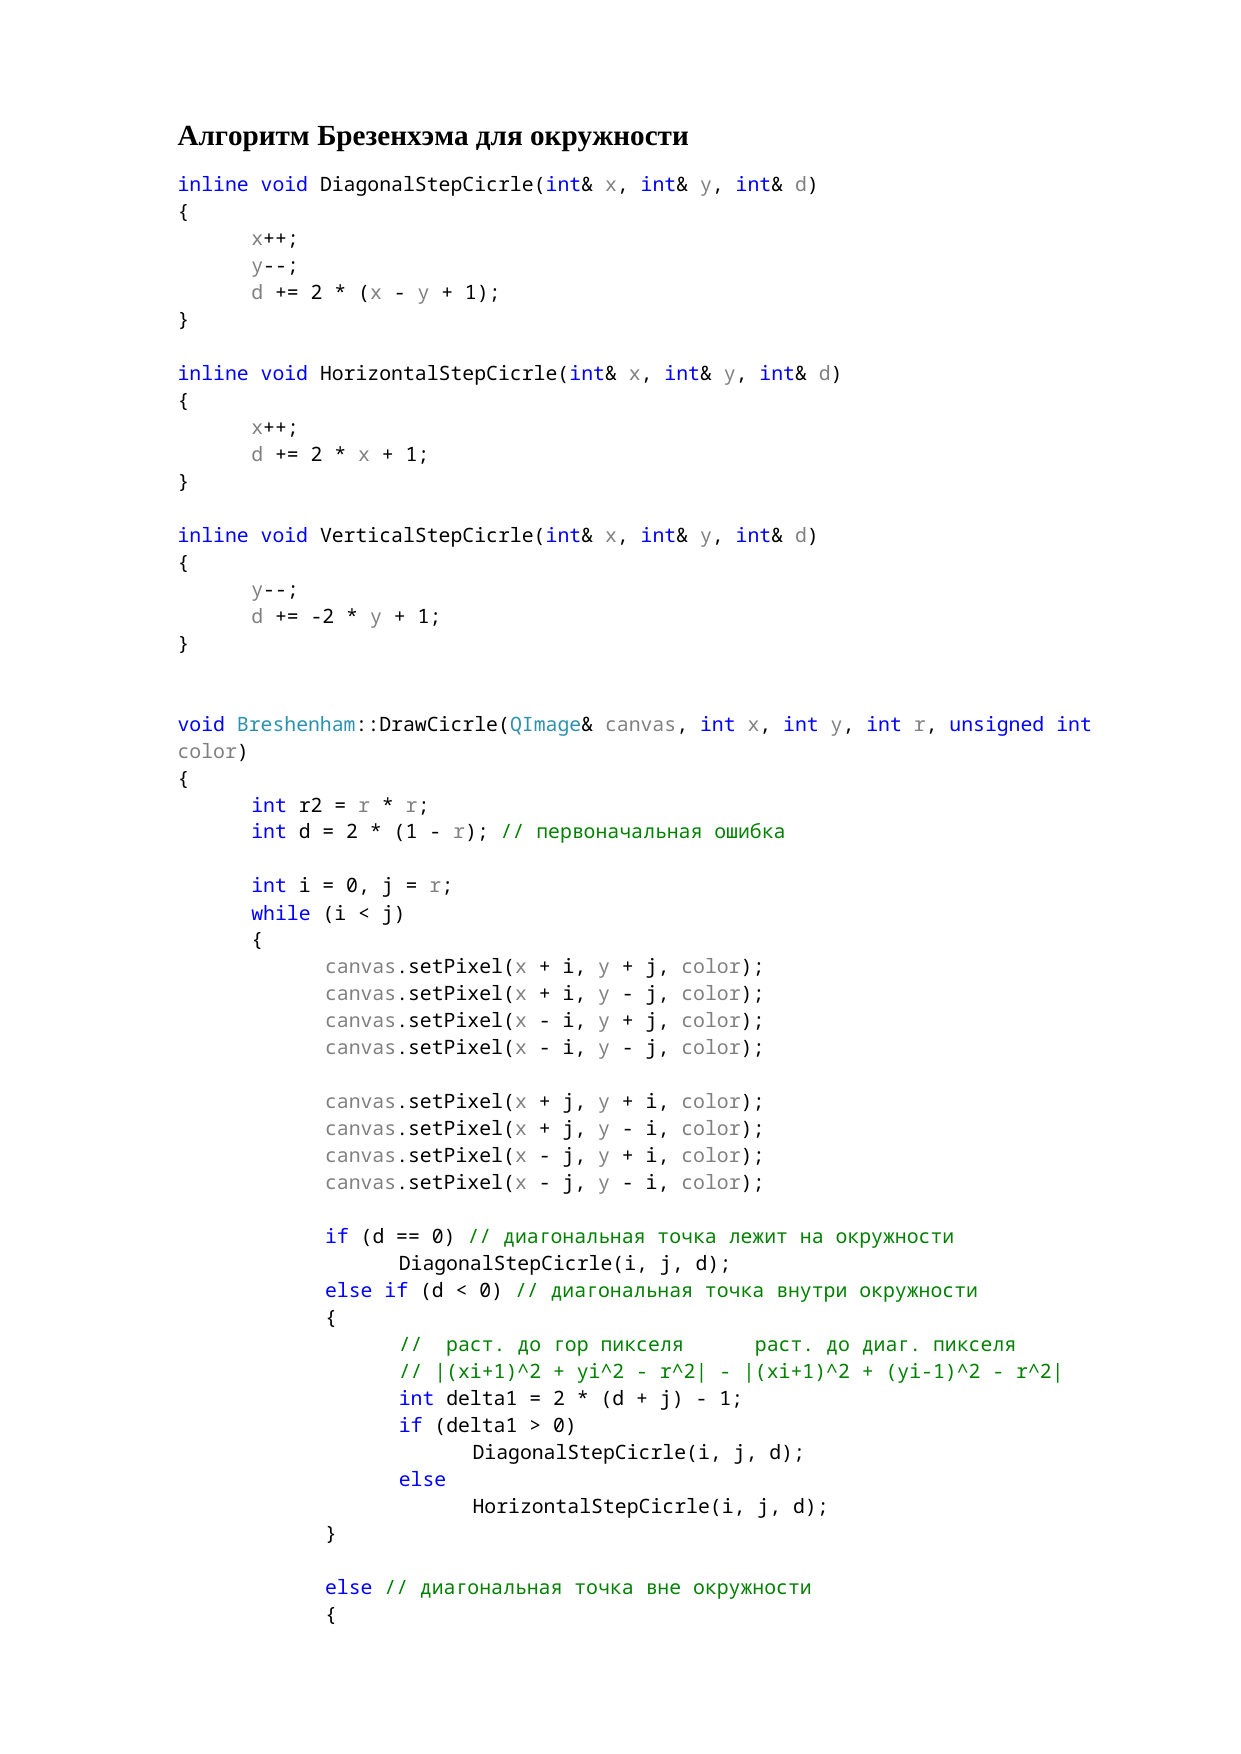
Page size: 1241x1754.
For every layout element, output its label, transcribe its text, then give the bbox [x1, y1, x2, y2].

text if (d == 0) // диагональная точка лежит на окружности [177, 1222, 1152, 1249]
text int delta1 = 2 * (d + j) - 1; [177, 1384, 1152, 1411]
text canvas.setPixel(x - i, y + j, color); [177, 1007, 1152, 1034]
text y--; [177, 251, 1152, 278]
text } [177, 1519, 1152, 1546]
text } [177, 629, 1152, 656]
text int i = 0, j = r; [177, 872, 1152, 899]
text { [177, 1600, 1152, 1627]
text { [177, 1303, 1152, 1330]
text inline void VerticalStepCicrle(int& x, int& y, int& d) [177, 521, 1152, 548]
text canvas.setPixel(x - j, y - i, color); [177, 1168, 1152, 1196]
text if (delta1 > 0) [177, 1411, 1152, 1438]
text inline void HorizontalStepCicrle(int& x, int& y, int& d) [177, 359, 1152, 386]
text { [177, 548, 1152, 575]
text d += 2 * (x - y + 1); [177, 278, 1152, 305]
text else // диагональная точка вне окружности [177, 1573, 1152, 1600]
text Алгоритм Брезенхэма для окружности [177, 118, 1152, 152]
text canvas.setPixel(x + i, y + j, color); [177, 953, 1152, 980]
text { [177, 386, 1152, 413]
text DiagonalStepCicrle(i, j, d); [177, 1438, 1152, 1465]
text else [177, 1465, 1152, 1492]
text canvas.setPixel(x + j, y + i, color); [177, 1088, 1152, 1114]
text // |(xi+1)^2 + yi^2 - r^2| - |(xi+1)^2 + (yi-1)^2 - r^2| [177, 1357, 1152, 1384]
text inline void DiagonalStepCicrle(int& x, int& y, int& d) [177, 170, 1152, 197]
text canvas.setPixel(x + j, y - i, color); [177, 1114, 1152, 1142]
text while (i < j) [177, 899, 1152, 926]
text // раст. до гор пикселя раст. до диаг. пикселя [177, 1330, 1152, 1357]
text int r2 = r * r; [177, 791, 1152, 818]
text d += -2 * y + 1; [177, 602, 1152, 629]
text { [177, 197, 1152, 224]
text canvas.setPixel(x - i, y - j, color); [177, 1034, 1152, 1061]
text int d = 2 * (1 - r); // первоначальная ошибка [177, 818, 1152, 845]
text { [177, 926, 1152, 953]
text x++; [177, 413, 1152, 440]
text HorizontalStepCicrle(i, j, d); [177, 1492, 1152, 1519]
text { [177, 764, 1152, 791]
text d += 2 * x + 1; [177, 440, 1152, 467]
text } [177, 467, 1152, 494]
text } [177, 305, 1152, 332]
text void Breshenham::DrawCicrle(QImage& canvas, int x, int y, int r, unsigned int color) [177, 710, 1152, 764]
text canvas.setPixel(x + i, y - j, color); [177, 980, 1152, 1007]
text y--; [177, 575, 1152, 602]
text DiagonalStepCicrle(i, j, d); [177, 1249, 1152, 1276]
text x++; [177, 224, 1152, 251]
text else if (d < 0) // диагональная точка внутри окружности [177, 1276, 1152, 1303]
text canvas.setPixel(x - j, y + i, color); [177, 1142, 1152, 1168]
